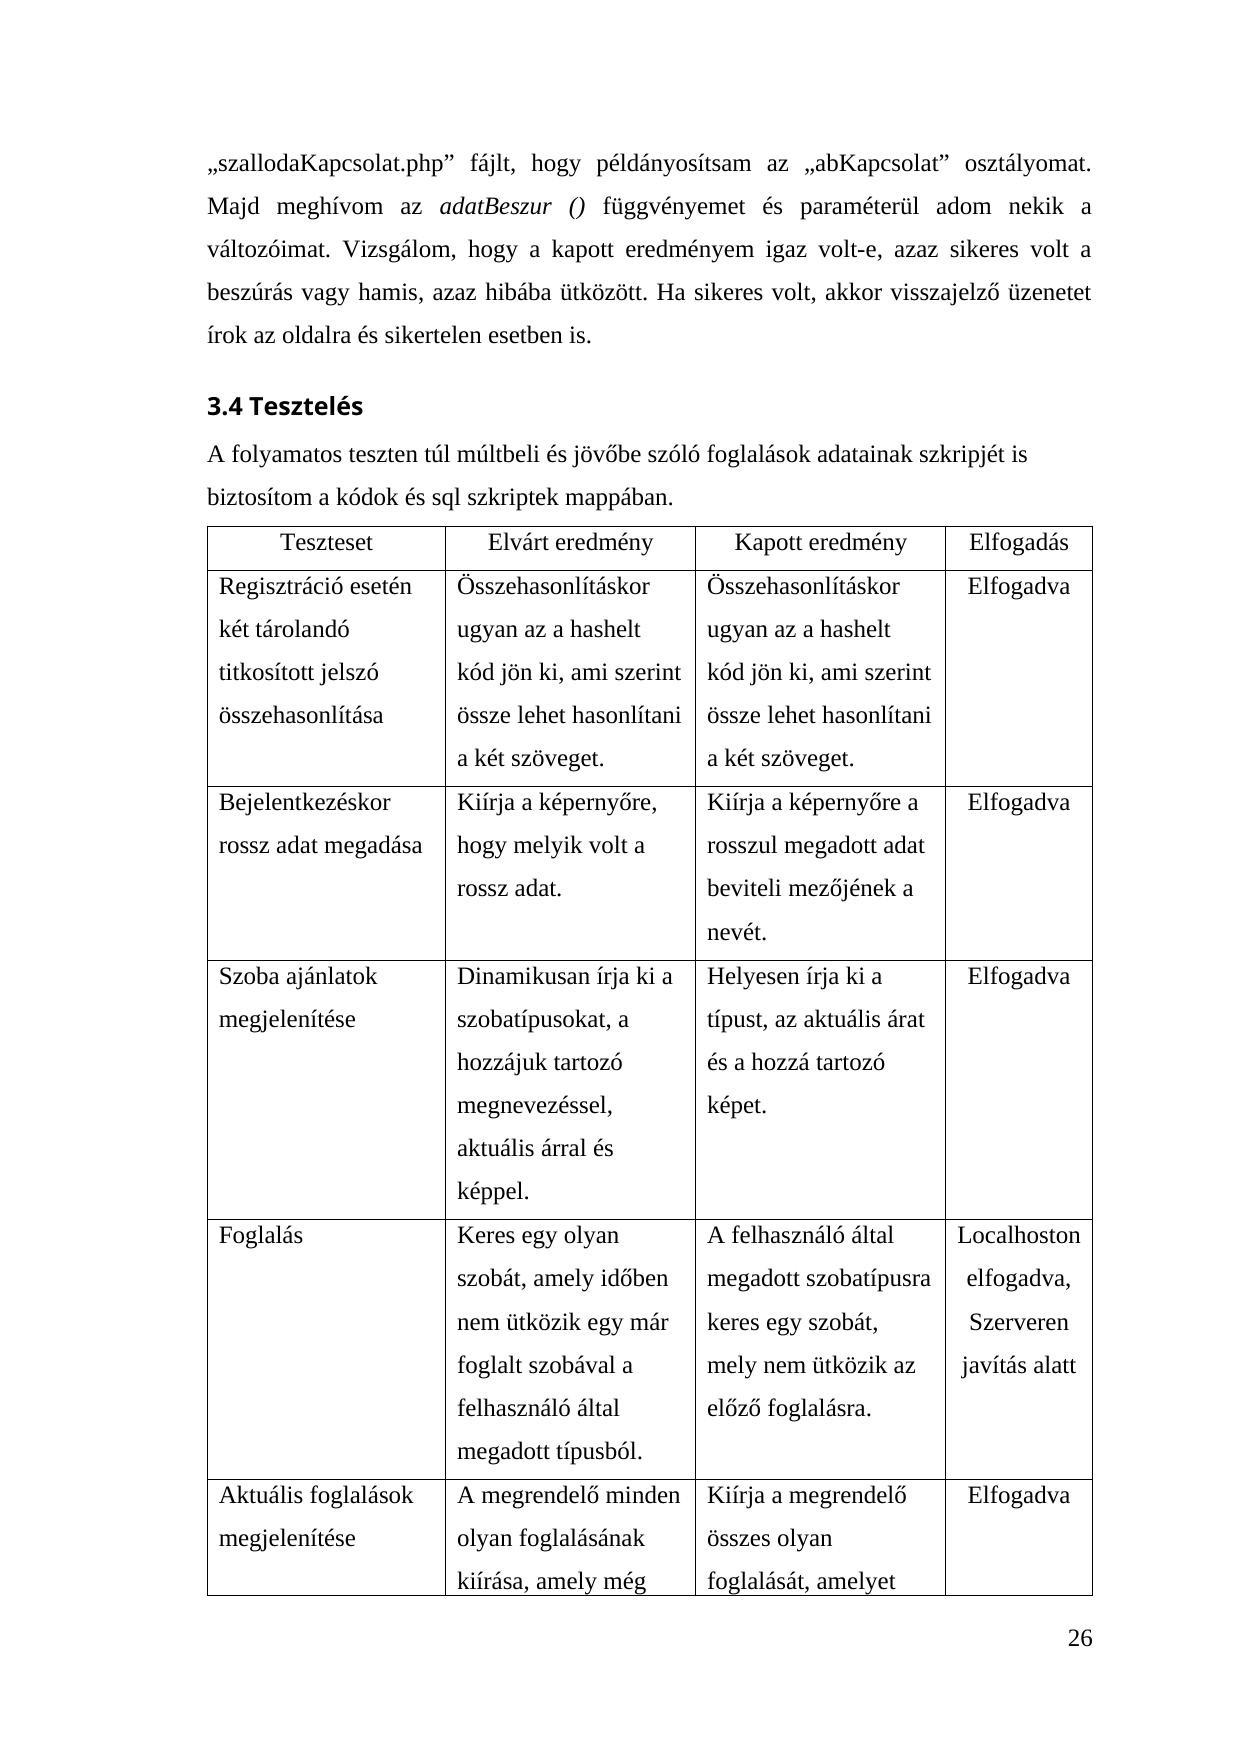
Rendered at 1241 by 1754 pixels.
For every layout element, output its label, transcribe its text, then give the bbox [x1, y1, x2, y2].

table_cell Összehasonlításkor ugyan az a hashelt kód jön ki, ami szerint össze lehet hasonlítani a két szöveget. [696, 571, 945, 786]
table_cell Kiírja a képernyőre, hogy melyik volt a rossz adat. [446, 787, 695, 960]
table_cell Kiírja a képernyőre a rosszul megadott adat beviteli mezőjének a nevét. [696, 787, 945, 960]
table_cell Localhoston elfogadva, Szerveren javítás alatt [946, 1220, 1092, 1479]
table_cell Bejelentkezéskor rossz adat megadása [208, 787, 445, 960]
table_cell Elfogadva [946, 1480, 1092, 1595]
table_cell Regisztráció esetén két tárolandó titkosított jelszó összehasonlítása [208, 571, 445, 786]
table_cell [208, 1480, 445, 1595]
table_header Teszteset [208, 527, 445, 570]
table_cell Elfogadva [946, 961, 1092, 1219]
table_cell Helyesen írja ki a típust, az aktuális árat és a hozzá tartozó képet. [696, 961, 945, 1219]
table_cell Dinamikusan írja ki a szobatípusokat, a hozzájuk tartozó megnevezéssel, aktuális árral és képpel. [446, 961, 695, 1219]
table_cell Összehasonlításkor ugyan az a hashelt kód jön ki, ami szerint össze lehet hasonlítani a két szöveget. [446, 571, 695, 786]
table_cell Elfogadva [946, 571, 1092, 786]
table_header Elvárt eredmény [446, 527, 695, 570]
table_header Elfogadás [946, 527, 1092, 570]
text A folyamatos teszten túl múltbeli és jövőbe szóló foglalások adatainak szkripjét is biztosítom a kódok és sql szkriptek mappában. [207, 439, 1092, 511]
subtitle 3.4 Tesztelés [207, 388, 1092, 422]
table_cell Elfogadva [946, 787, 1092, 960]
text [207, 148, 1092, 349]
table_cell Keres egy olyan szobát, amely időben nem ütközik egy már foglalt szobával a felhasználó által megadott típusból. [446, 1220, 695, 1479]
table_header Kapott eredmény [696, 527, 945, 570]
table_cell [696, 1480, 945, 1595]
table_cell Szoba ajánlatok megjelenítése [208, 961, 445, 1219]
table_cell Foglalás [208, 1220, 445, 1479]
table_cell A felhasználó által megadott szobatípusra keres egy szobát, mely nem ütközik az előző foglalásra. [696, 1220, 945, 1479]
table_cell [446, 1480, 695, 1595]
